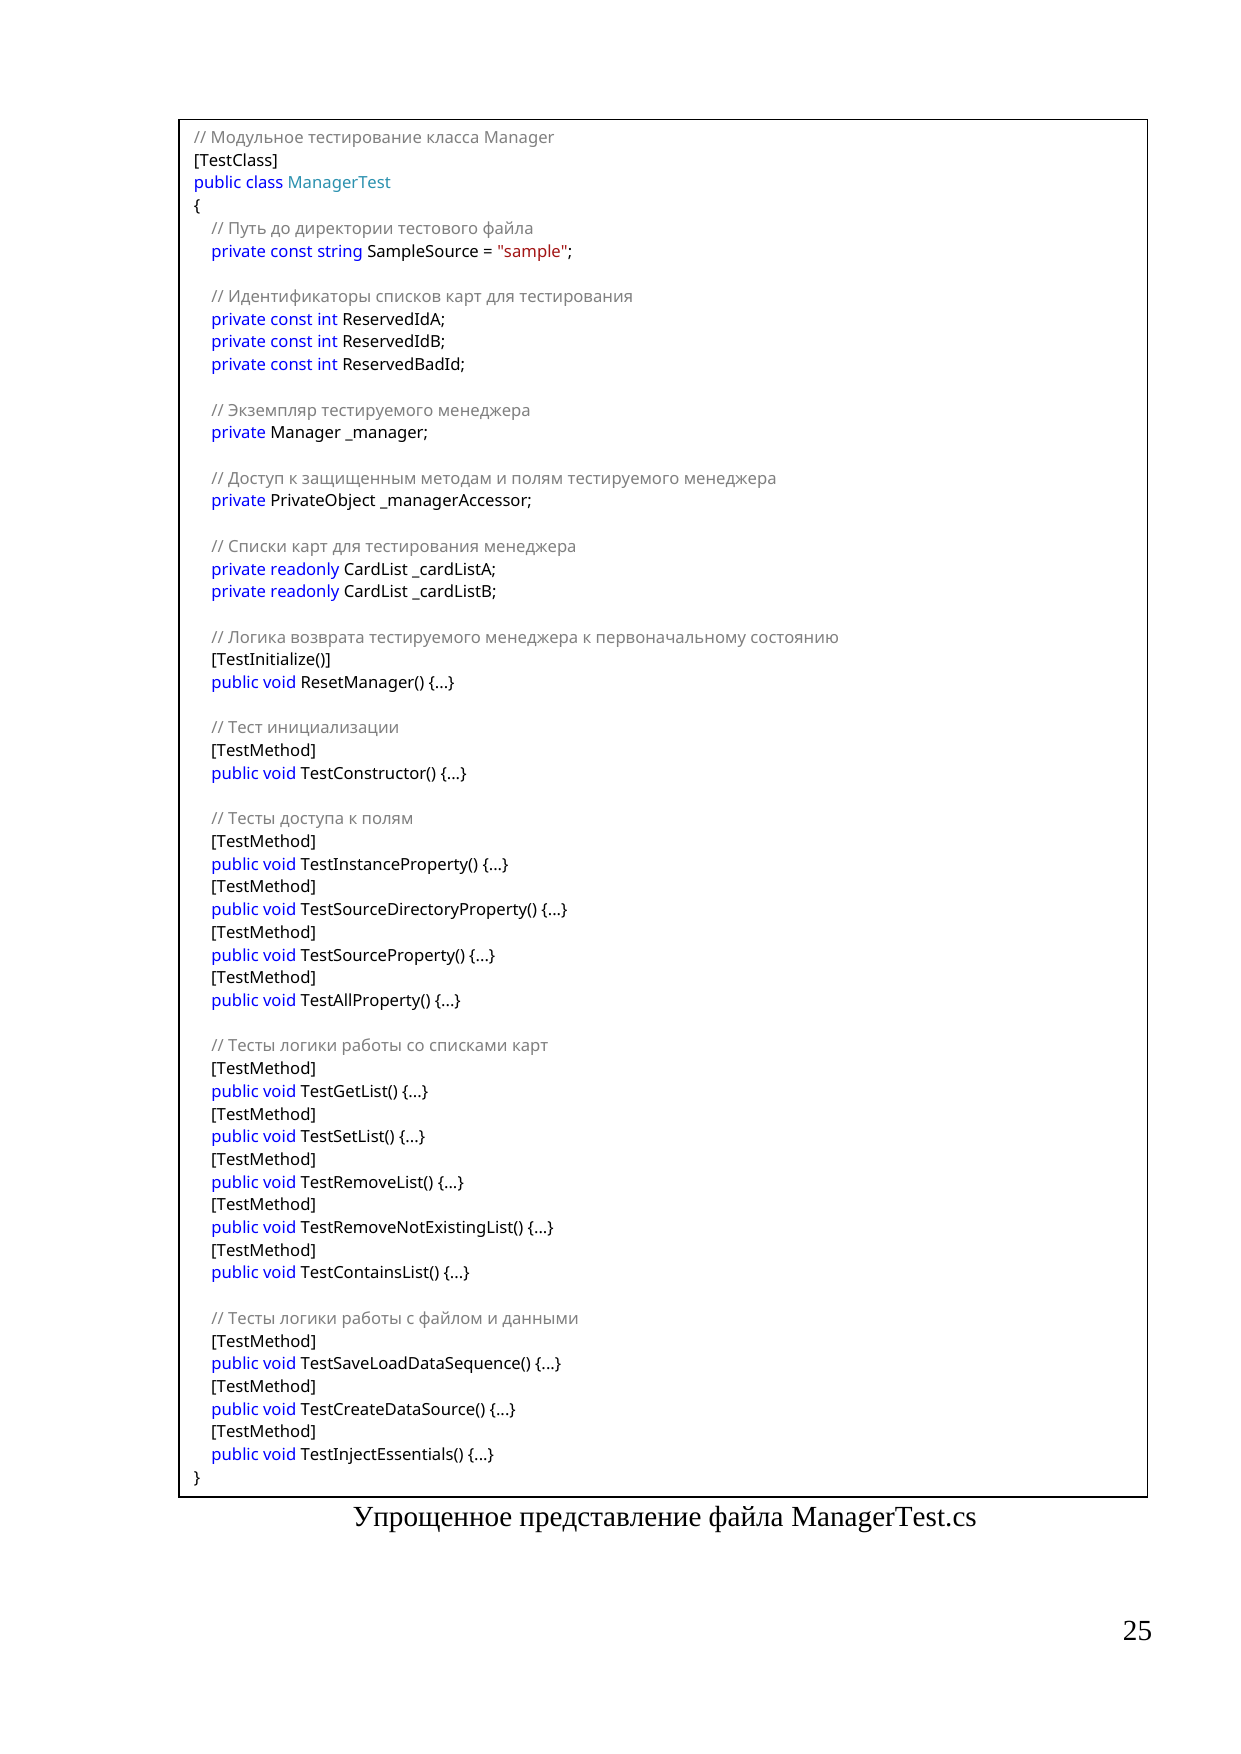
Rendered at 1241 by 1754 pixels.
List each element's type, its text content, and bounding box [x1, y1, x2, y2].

text Упрощенное представление файла ManagerTest.cs [177, 1499, 1152, 1533]
